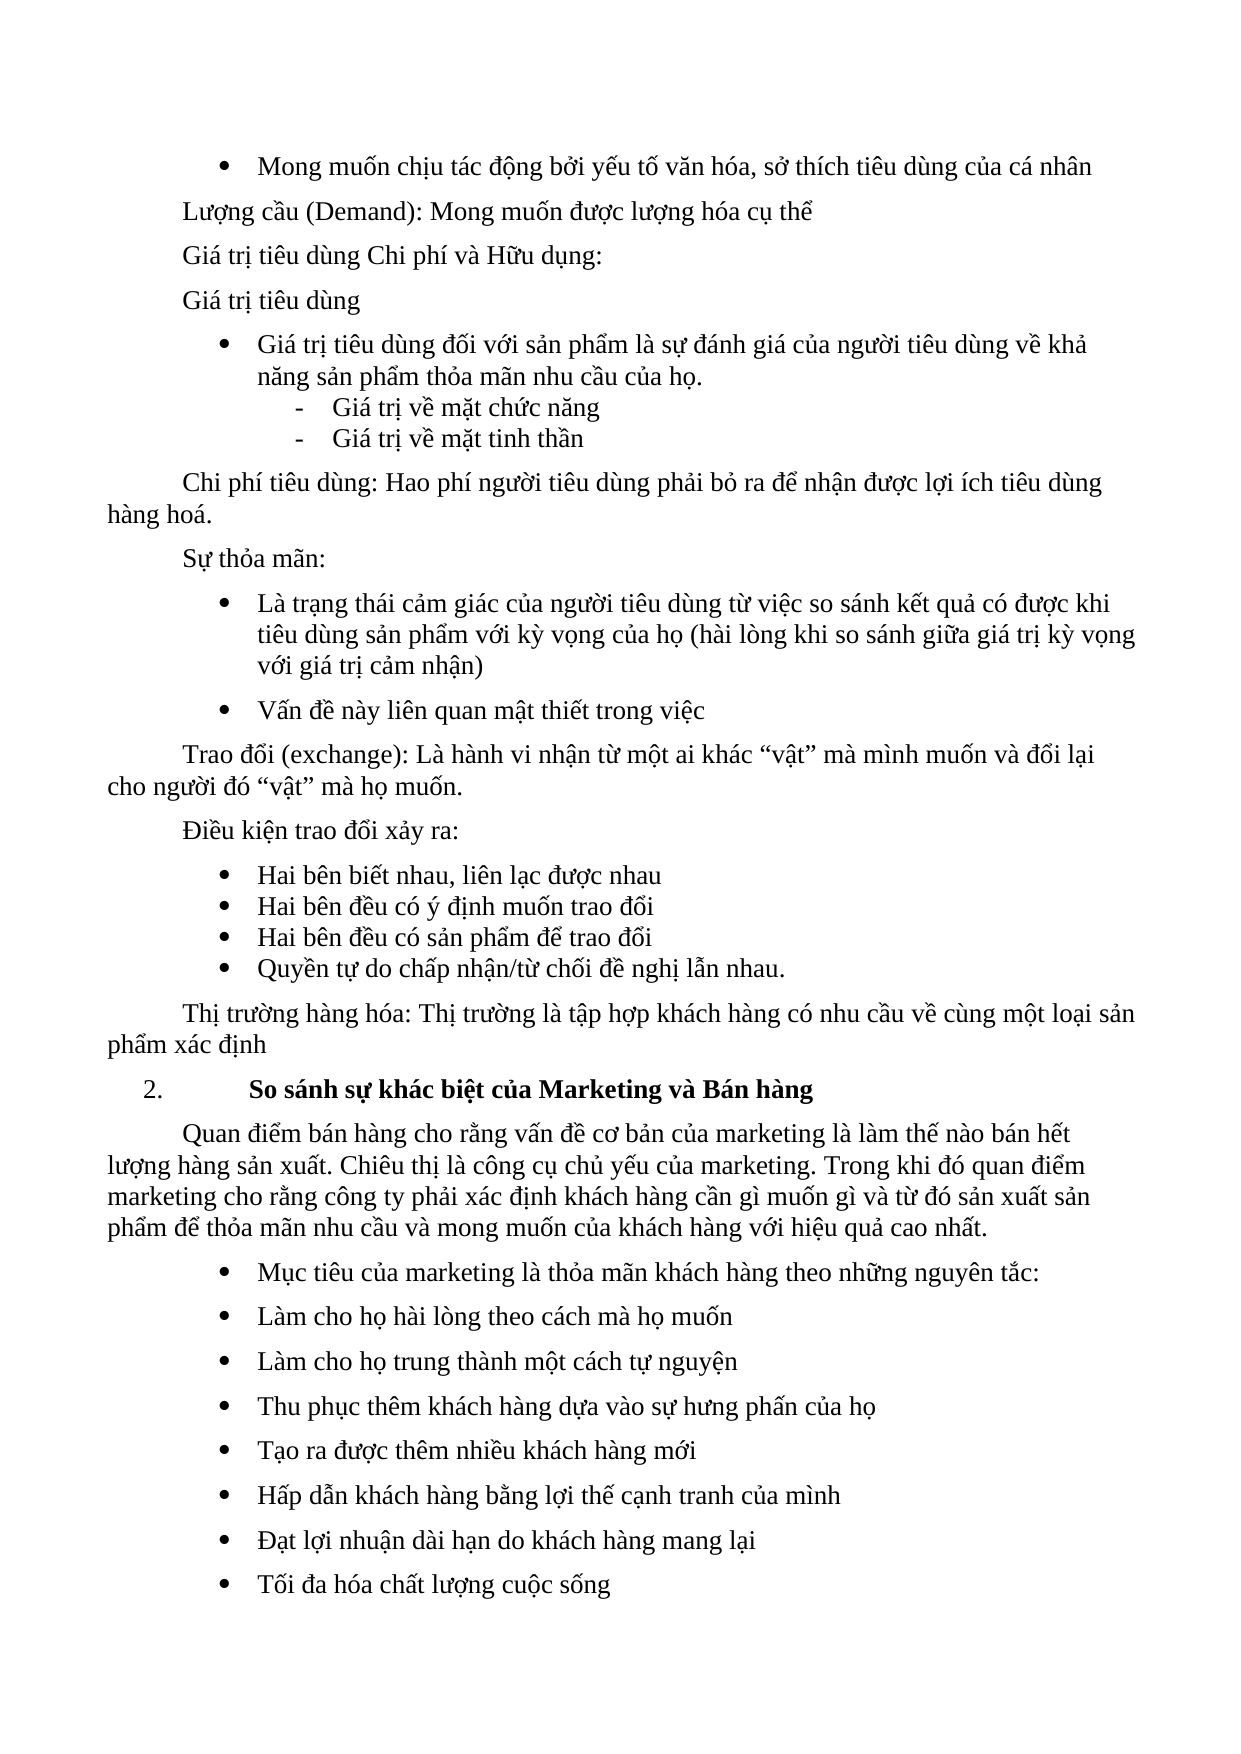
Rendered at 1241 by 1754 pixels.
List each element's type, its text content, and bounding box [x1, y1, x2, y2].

list Làm cho họ hài lòng theo cách mà họ muốn [219, 1300, 1137, 1332]
list Tạo ra được thêm nhiều khách hàng mới [219, 1434, 1137, 1466]
list Quyền tự do chấp nhận/từ chối đề nghị lẫn nhau. [219, 953, 1137, 984]
list Vấn đề này liên quan mật thiết trong việc [219, 694, 1137, 725]
text Trao đổi (exchange): Là hành vi nhận từ một ai khác “vật” mà mình muốn và đổi lại cho người đó “vật” mà họ muốn. [107, 738, 1137, 801]
list Giá trị tiêu dùng đối với sản phẩm là sự đánh giá của người tiêu dùng về khả năng sản phẩm thỏa mãn nhu cầu của họ. [219, 328, 1137, 391]
text Lượng cầu (Demand): Mong muốn được lượng hóa cụ thể [107, 195, 1137, 226]
text Chi phí tiêu dùng: Hao phí người tiêu dùng phải bỏ ra để nhận được lợi ích tiêu dùng hàng hoá. [107, 467, 1137, 529]
list So sánh sự khác biệt của Marketing và Bán hàng [143, 1073, 1137, 1104]
list Thu phục thêm khách hàng dựa vào sự hưng phấn của họ [219, 1390, 1137, 1421]
list Mong muốn chịu tác động bởi yếu tố văn hóa, sở thích tiêu dùng của cá nhân [219, 150, 1137, 181]
list Đạt lợi nhuận dài hạn do khách hàng mang lại [219, 1524, 1137, 1555]
list Là trạng thái cảm giác của người tiêu dùng từ việc so sánh kết quả có được khi tiêu dùng sản phẩm với kỳ vọng của họ (hài lòng khi so sánh giữa giá trị kỳ vọng với giá trị cảm nhận) [219, 587, 1137, 680]
text Quan điểm bán hàng cho rằng vấn đề cơ bản của marketing là làm thế nào bán hết lượng hàng sản xuất. Chiêu thị là công cụ chủ yếu của marketing. Trong khi đó quan điểm marketing cho rằng công ty phải xác định khách hàng cần gì muốn gì và từ đó sản xuất sản phẩm để thỏa mãn nhu cầu và mong muốn của khách hàng với hiệu quả cao nhất. [107, 1118, 1137, 1242]
text Giá trị tiêu dùng [107, 284, 1137, 315]
list Tối đa hóa chất lượng cuộc sống [219, 1568, 1137, 1600]
list Giá trị về mặt tinh thần [294, 422, 1137, 453]
text Sự thỏa mãn: [107, 542, 1137, 573]
list Hấp dẫn khách hàng bằng lợi thế cạnh tranh của mình [219, 1479, 1137, 1510]
list Hai bên đều có sản phẩm để trao đổi [219, 921, 1137, 953]
text Điều kiện trao đổi xảy ra: [107, 814, 1137, 845]
list Làm cho họ trung thành một cách tự nguyện [219, 1345, 1137, 1376]
list Mục tiêu của marketing là thỏa mãn khách hàng theo những nguyên tắc: [219, 1256, 1137, 1287]
list Hai bên biết nhau, liên lạc được nhau [219, 859, 1137, 890]
list Giá trị về mặt chức năng [294, 391, 1137, 422]
list Hai bên đều có ý định muốn trao đổi [219, 890, 1137, 921]
text Thị trường hàng hóa: Thị trường là tập hợp khách hàng có nhu cầu về cùng một loại sản phẩm xác định [107, 997, 1137, 1059]
text Giá trị tiêu dùng Chi phí và Hữu dụng: [107, 239, 1137, 270]
